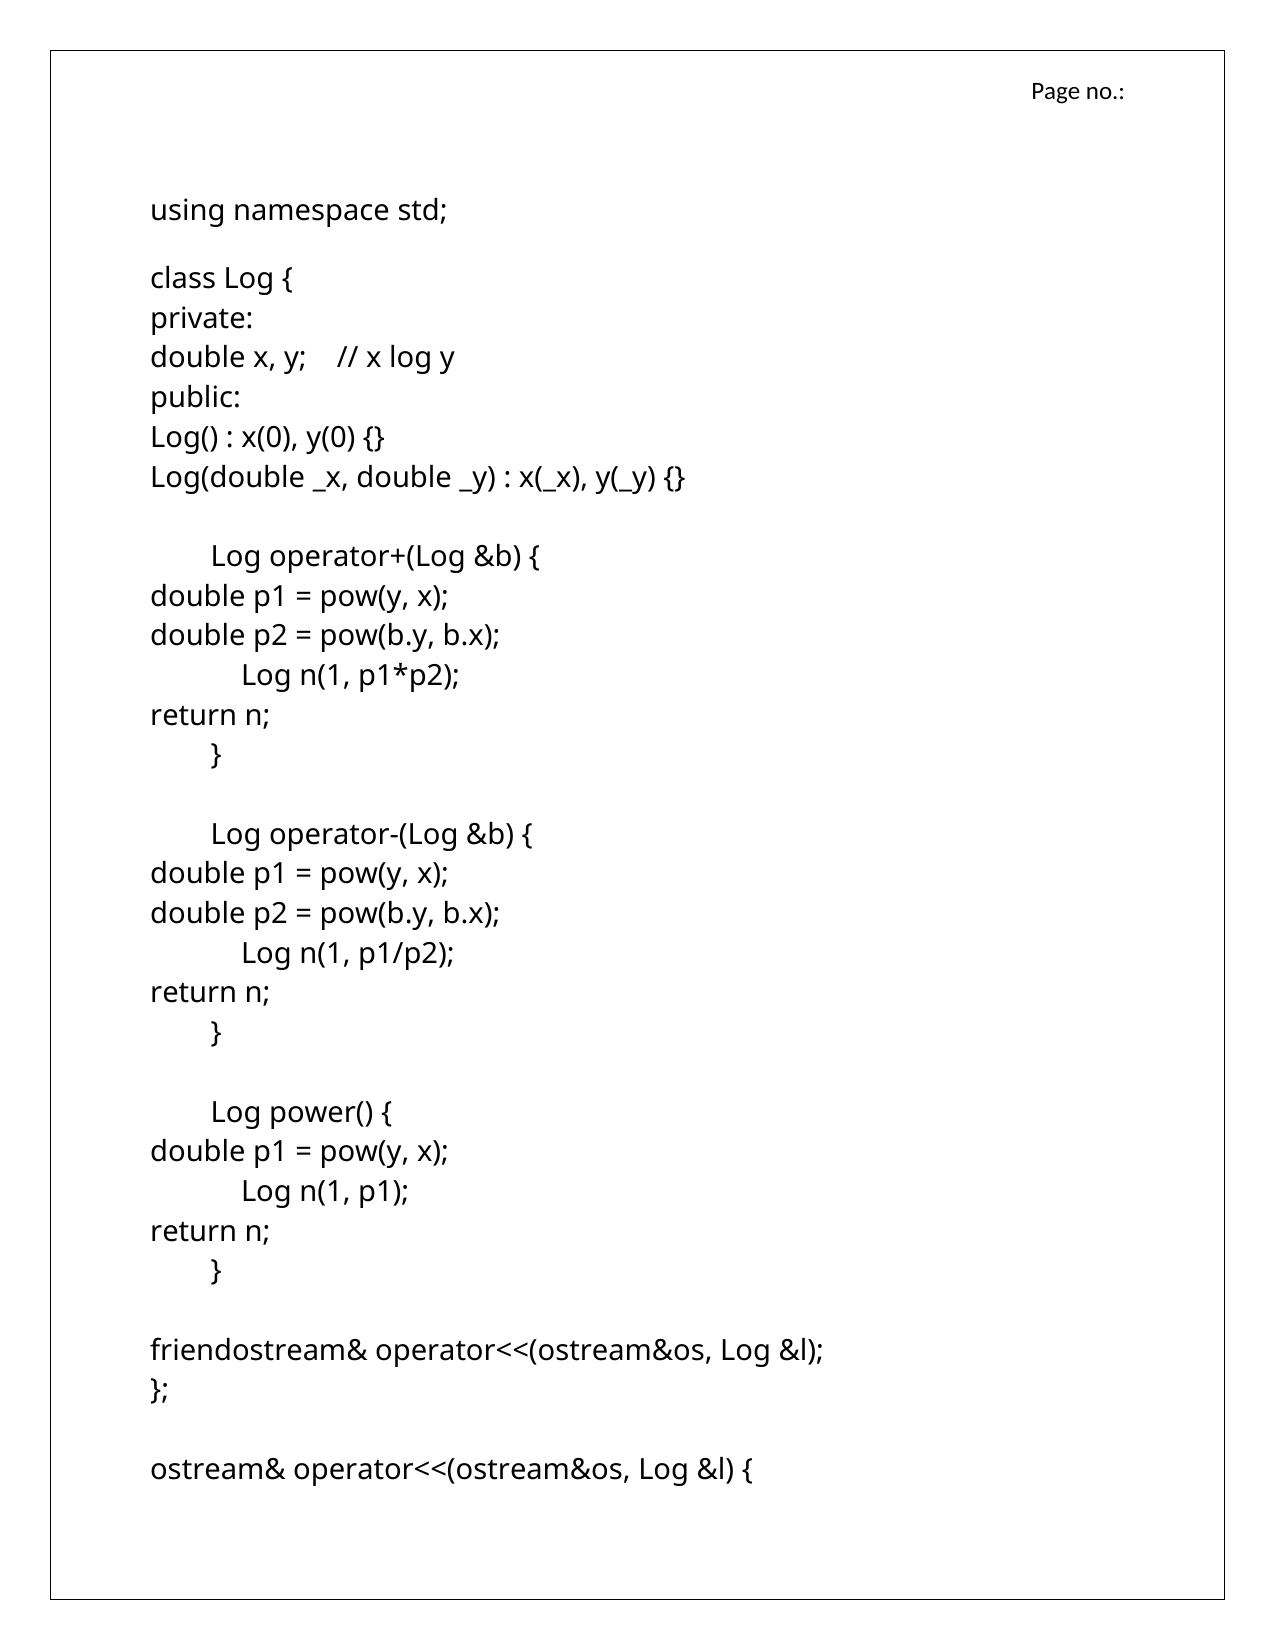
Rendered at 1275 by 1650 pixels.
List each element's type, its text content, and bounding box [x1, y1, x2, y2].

text double p1 = pow(y, x); [150, 575, 1125, 614]
text return n; [150, 972, 1125, 1011]
text ostream& operator<<(ostream&os, Log &l) { [150, 1448, 1125, 1488]
text Log operator+(Log &b) { [150, 535, 1125, 575]
text double p1 = pow(y, x); [150, 1131, 1125, 1170]
text class Log { [150, 257, 1125, 297]
text } [150, 1249, 1125, 1289]
text } [150, 734, 1125, 773]
text Log power() { [150, 1091, 1125, 1131]
text double p2 = pow(b.y, b.x); [150, 892, 1125, 932]
text Log() : x(0), y(0) {} [150, 416, 1125, 456]
text Log n(1, p1/p2); [150, 932, 1125, 972]
text Log(double _x, double _y) : x(_x), y(_y) {} [150, 456, 1125, 496]
text return n; [150, 694, 1125, 734]
text using namespace std; [150, 190, 1125, 229]
text friendostream& operator<<(ostream&os, Log &l); [150, 1329, 1125, 1369]
text return n; [150, 1210, 1125, 1249]
text } [150, 1011, 1125, 1051]
text }; [150, 1369, 1125, 1408]
text private: [150, 297, 1125, 337]
text double p2 = pow(b.y, b.x); [150, 614, 1125, 654]
text double x, y; // x log y [150, 337, 1125, 376]
text double p1 = pow(y, x); [150, 853, 1125, 892]
text public: [150, 376, 1125, 416]
text Log n(1, p1*p2); [150, 654, 1125, 694]
text Log n(1, p1); [150, 1170, 1125, 1210]
text Log operator-(Log &b) { [150, 813, 1125, 853]
